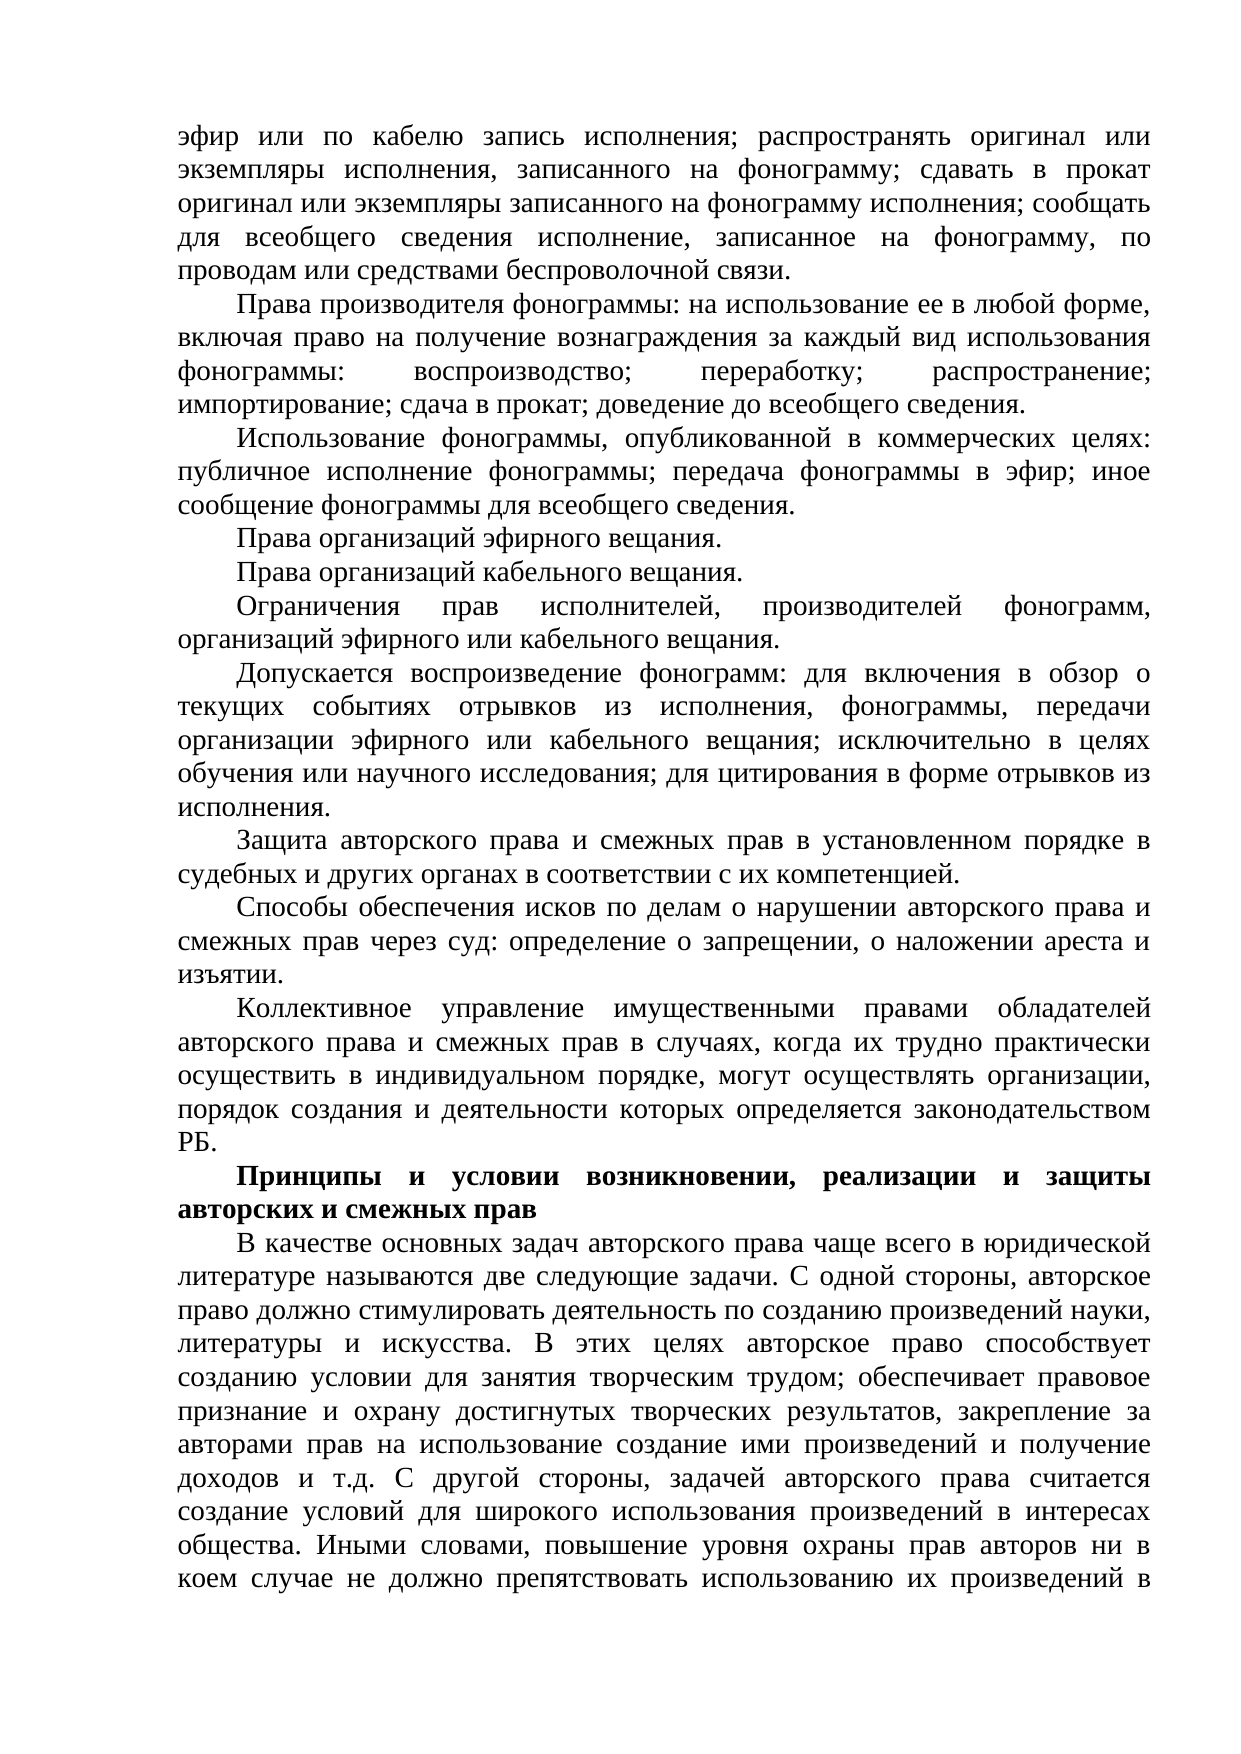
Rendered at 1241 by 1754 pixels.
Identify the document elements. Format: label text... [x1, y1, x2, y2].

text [177, 118, 1152, 286]
text Права организаций эфирного вещания. [236, 521, 1152, 554]
text Права организаций кабельного вещания. [236, 554, 1152, 588]
text Ограничения прав исполнителей, производителей фонограмм, организаций эфирного или кабельного вещания. [177, 588, 1152, 655]
text Коллективное управление имущественными правами обладателей авторского права и смежных прав в случаях, когда их трудно практически осуществить в индивидуальном порядке, могут осуществлять организации, порядок создания и деятельности которых определяется законодательством РБ. [177, 990, 1152, 1158]
text Права производителя фонограммы: на использование ее в любой форме, включая право на получение вознаграждения за каждый вид использования фонограммы: воспроизводство; переработку; распространение; импортирование; сдача в прокат; доведение до всеобщего сведения. [177, 286, 1152, 420]
text Допускается воспроизведение фонограмм: для включения в обзор о текущих событиях отрывков из исполнения, фонограммы, передачи организации эфирного или кабельного вещания; исключительно в целях обучения или научного исследования; для цитирования в форме отрывков из исполнения. [177, 655, 1152, 822]
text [177, 1225, 1152, 1594]
text Защита авторского права и смежных прав в установленном порядке в судебных и других органах в соответствии с их компетенцией. [177, 822, 1152, 889]
text Использование фонограммы, опубликованной в коммерческих целях: публичное исполнение фонограммы; передача фонограммы в эфир; иное сообщение фонограммы для всеобщего сведения. [177, 420, 1152, 521]
text Принципы и условии возникновении, реализации и защиты авторских и смежных прав [177, 1158, 1152, 1225]
text Способы обеспечения исков по делам о нарушении авторского права и смежных прав через суд: определение о запрещении, о наложении ареста и изъятии. [177, 889, 1152, 990]
